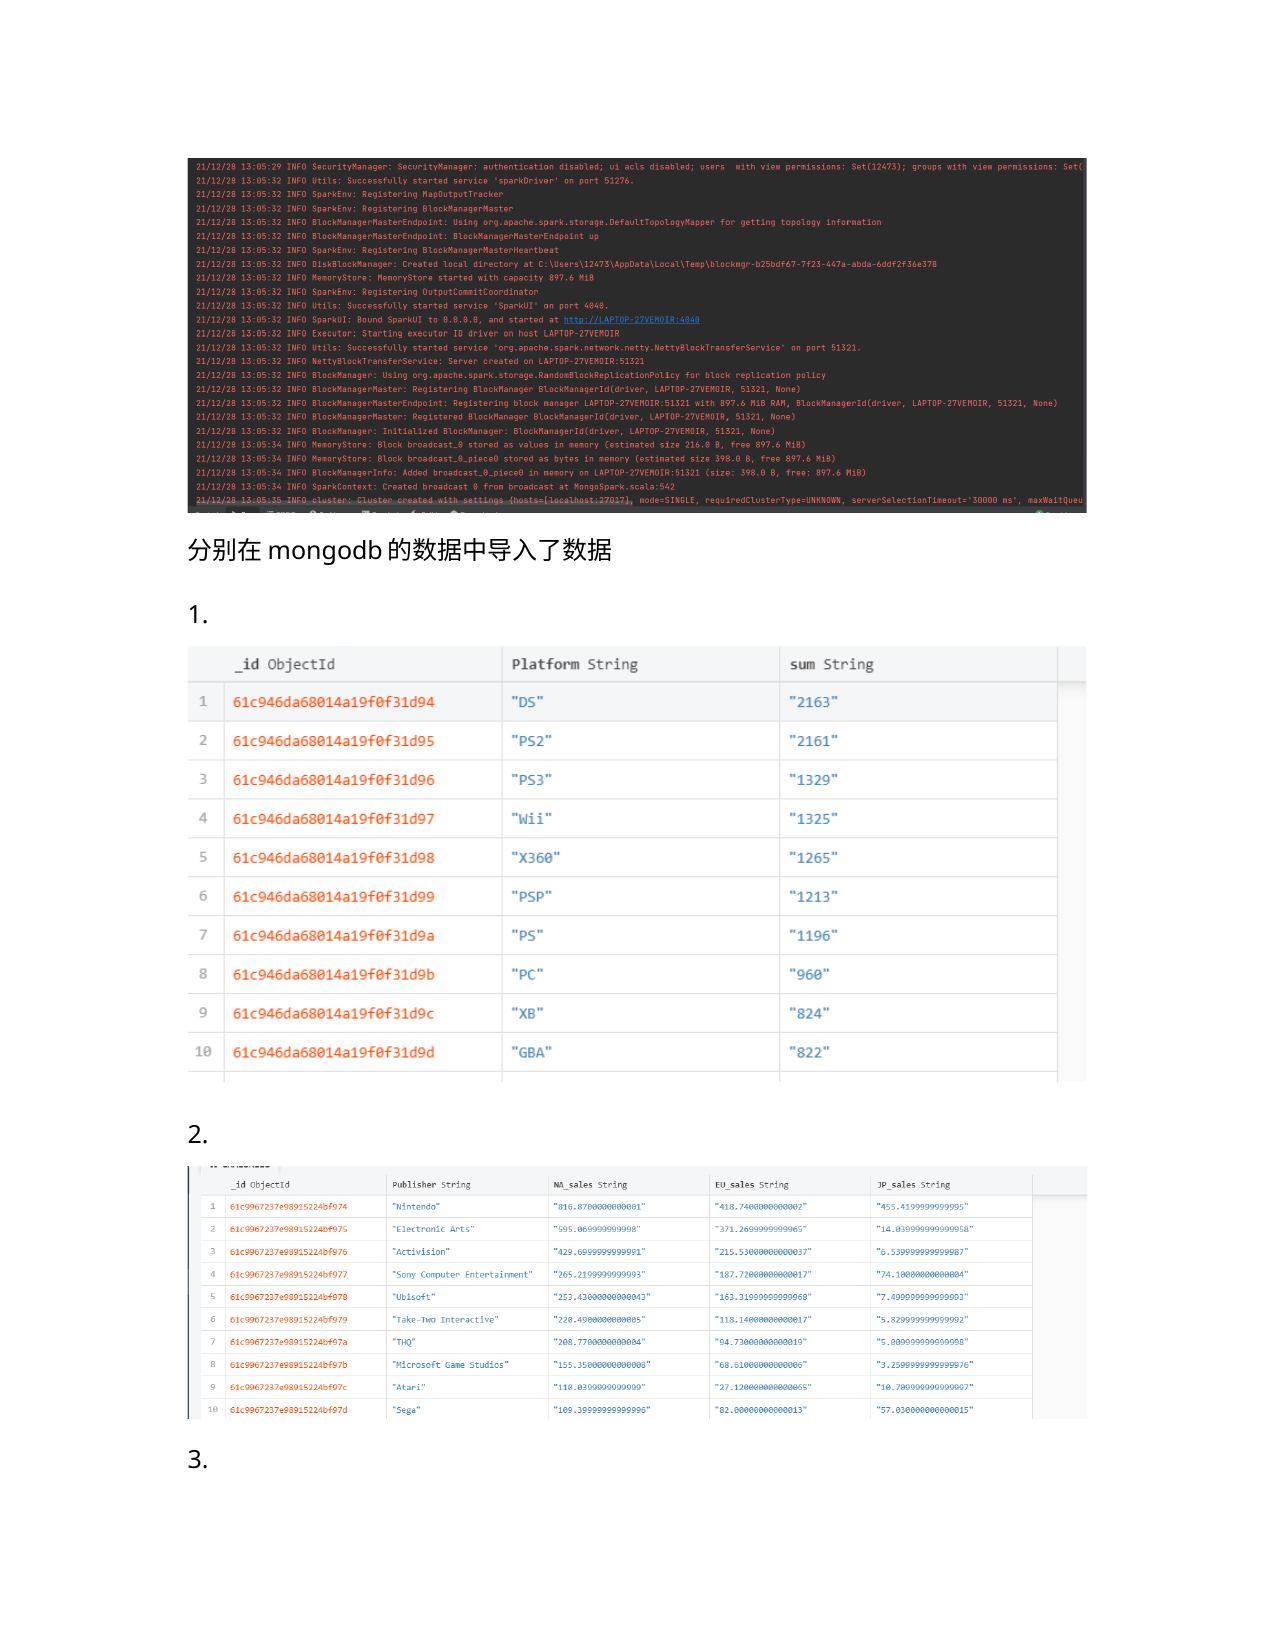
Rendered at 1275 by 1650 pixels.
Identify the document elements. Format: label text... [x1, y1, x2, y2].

text 分别在mongodb的数据中导入了数据 [187, 516, 1087, 581]
picture [187, 1166, 1088, 1419]
text 3. [187, 1426, 1087, 1491]
text 1. [187, 581, 1087, 646]
picture [187, 646, 1087, 1082]
picture [187, 158, 1087, 513]
text 2. [187, 1101, 1087, 1166]
